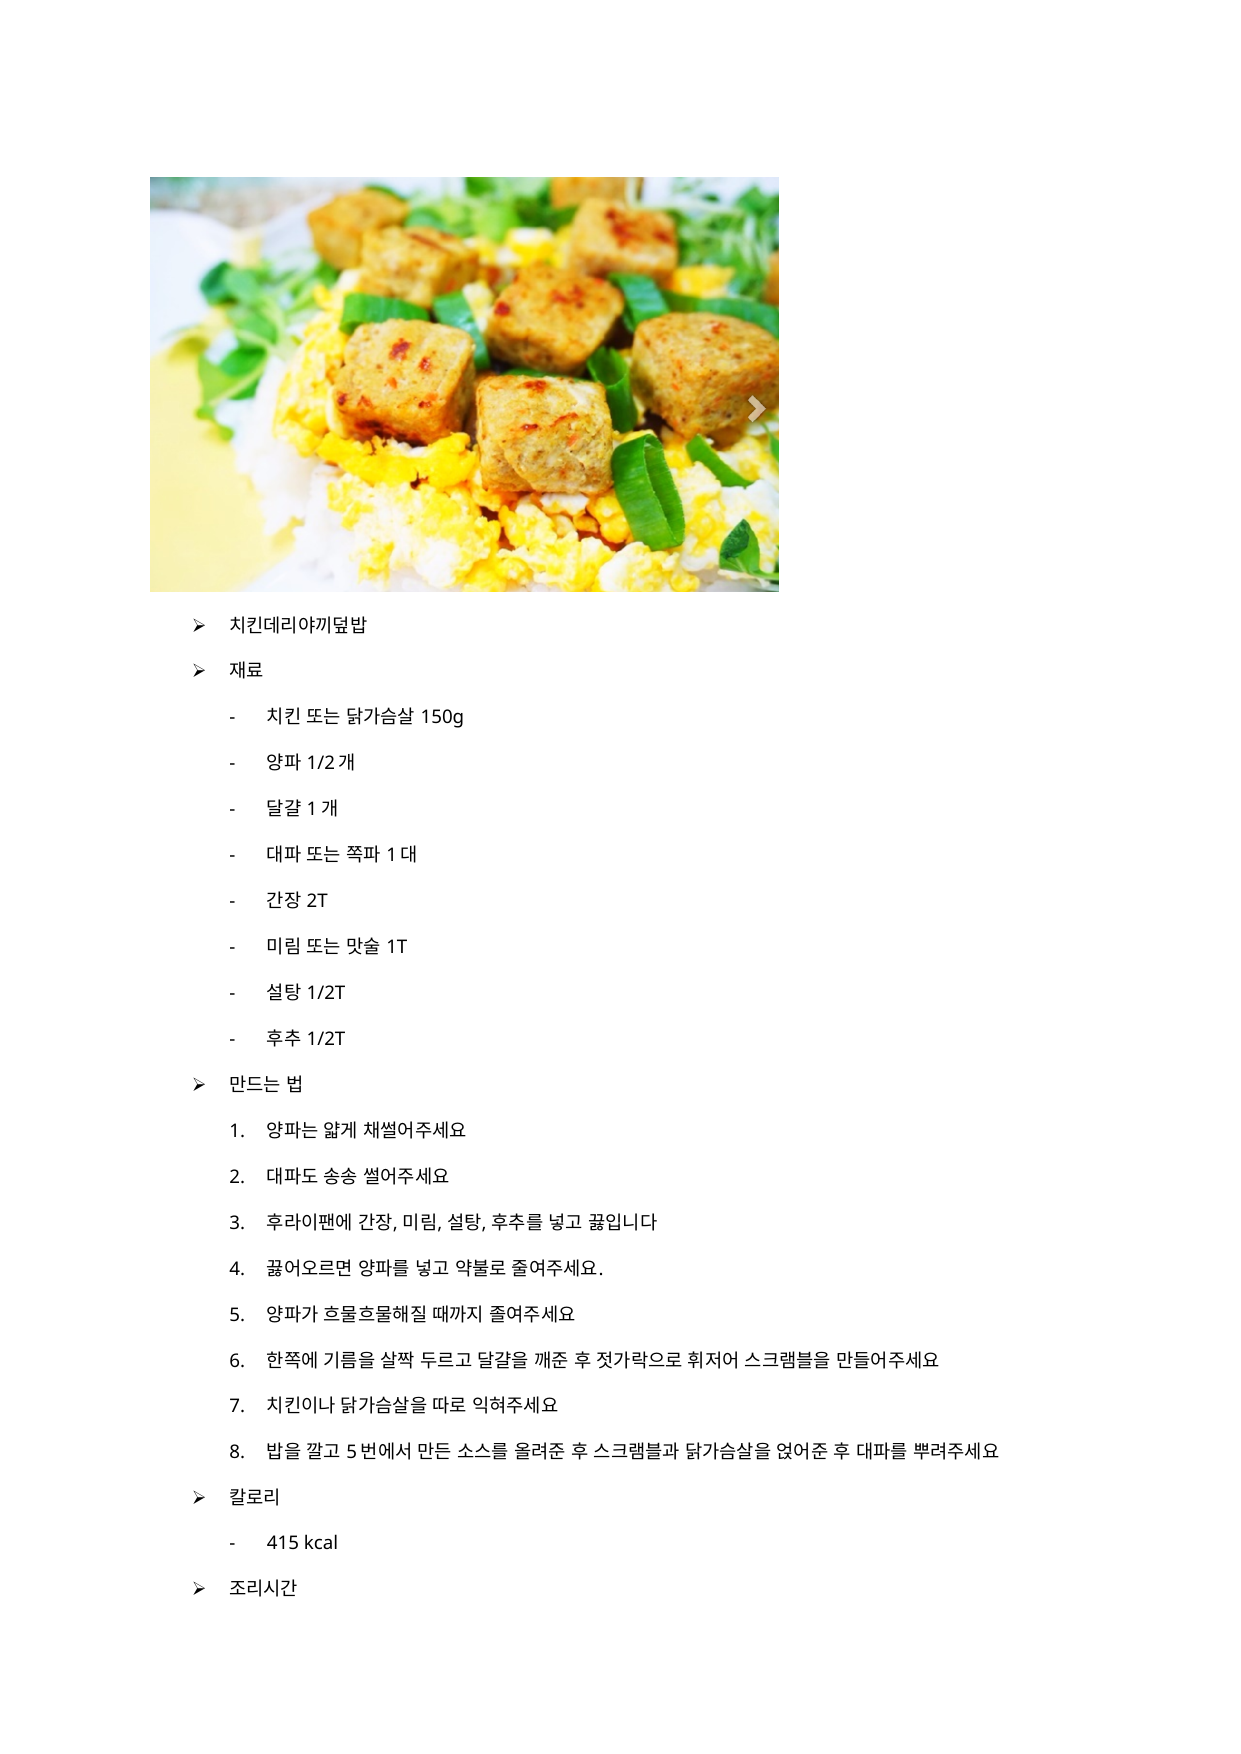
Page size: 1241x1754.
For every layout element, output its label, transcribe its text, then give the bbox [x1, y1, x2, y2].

list 한쪽에 기름을 살짝 두르고 달걀을 깨준 후 젓가락으로 휘저어 스크램블을 만들어주세요 [229, 1345, 1090, 1372]
list 415 kcal [229, 1529, 1090, 1554]
list 양파 1/2개 [229, 748, 1090, 775]
list 간장 2T [229, 886, 1090, 913]
list 치킨이나 닭가슴살을 따로 익혀주세요 [229, 1391, 1090, 1418]
list 양파가 흐물흐물해질 때까지 졸여주세요 [229, 1299, 1090, 1326]
list 밥을 깔고 5번에서 만든 소스를 올려준 후 스크램블과 닭가슴살을 얹어준 후 대파를 뿌려주세요 [229, 1437, 1090, 1464]
list 양파는 얇게 채썰어주세요 [229, 1116, 1090, 1143]
list 만드는 법 [192, 1069, 1090, 1097]
list 치킨데리야끼덮밥 [192, 610, 1090, 637]
list 재료 [192, 656, 1090, 683]
list 끓어오르면 양파를 넣고 약불로 줄여주세요. [229, 1253, 1090, 1281]
list 달걀 1개 [229, 794, 1090, 821]
list 후라이팬에 간장, 미림, 설탕, 후추를 넣고 끓입니다 [229, 1207, 1090, 1234]
list 치킨 또는 닭가슴살 150g [229, 702, 1090, 729]
list 후추 1/2T [229, 1024, 1090, 1051]
picture [150, 177, 779, 592]
list 조리시간 [192, 1573, 1090, 1600]
list 설탕 1/2T [229, 978, 1090, 1005]
list 미림 또는 맛술 1T [229, 932, 1090, 959]
list 대파 또는 쪽파 1대 [229, 840, 1090, 867]
list 대파도 송송 썰어주세요 [229, 1161, 1090, 1189]
list 칼로리 [192, 1483, 1090, 1510]
